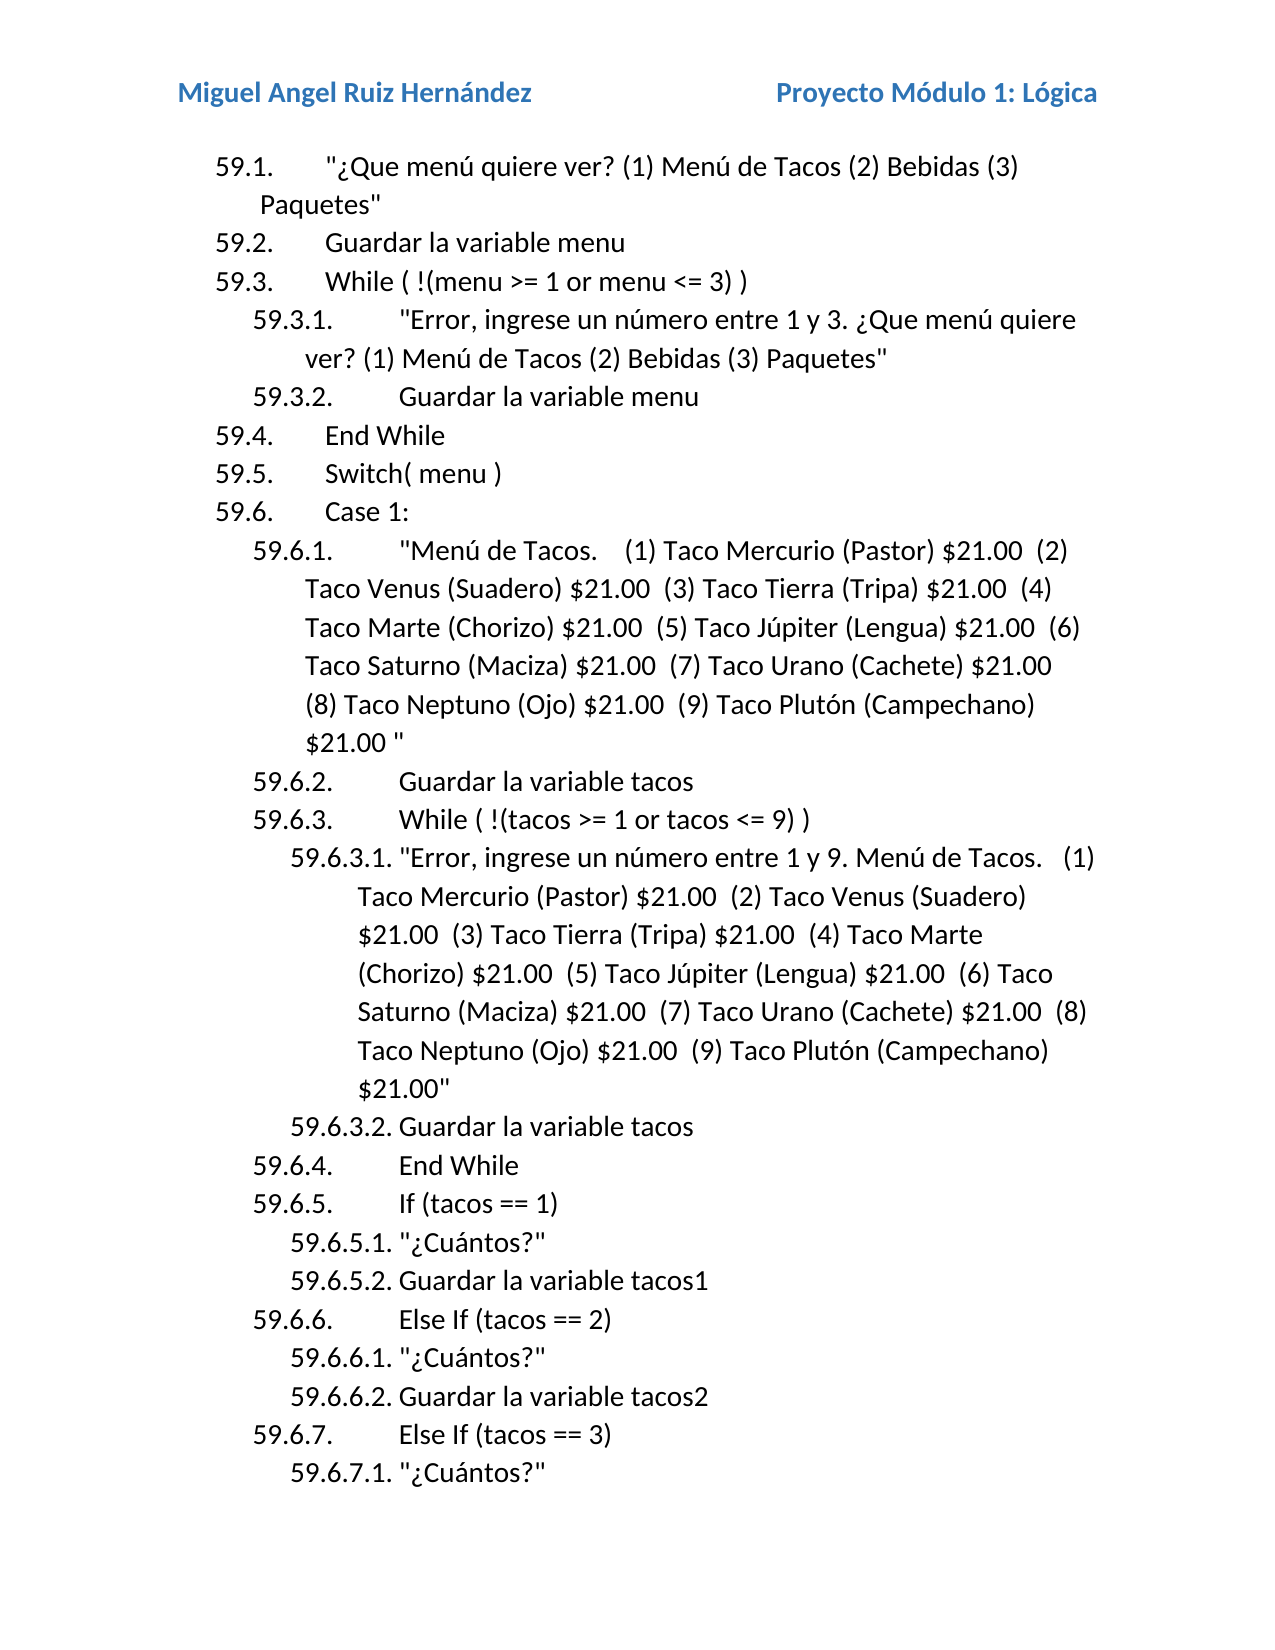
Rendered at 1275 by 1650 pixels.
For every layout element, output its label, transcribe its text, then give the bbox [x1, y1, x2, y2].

list Case 1: [215, 493, 1098, 529]
list End While [215, 417, 1098, 452]
list While ( !(tacos >= 1 or tacos <= 9) ) [252, 801, 1098, 837]
list Guardar la variable tacos1 [290, 1262, 1098, 1298]
list If (tacos == 1) [252, 1185, 1098, 1221]
list Guardar la variable tacos [252, 763, 1098, 798]
list "¿Cuántos?" [290, 1224, 1098, 1259]
list Else If (tacos == 3) [252, 1416, 1098, 1452]
list Guardar la variable tacos2 [290, 1378, 1098, 1413]
list "Error, ingrese un número entre 1 y 3. ¿Que menú quiere ver? (1) Menú de Tacos (2) Bebidas (3) Paquetes" [252, 301, 1098, 375]
list Else If (tacos == 2) [252, 1301, 1098, 1336]
list End While [252, 1147, 1098, 1183]
list "Menú de Tacos. (1) Taco Mercurio (Pastor) $21.00 (2) Taco Venus (Suadero) $21.00 (3) Taco Tierra (Tripa) $21.00 (4) Taco Marte (Chorizo) $21.00 (5) Taco Júpiter (Lengua) $21.00 (6) Taco Saturno (Maciza) $21.00 (7) Taco Urano (Cachete) $21.00 (8) Taco Neptuno (Ojo) $21.00 (9) Taco Plutón (Campechano) $21.00 " [252, 532, 1098, 760]
list "Error, ingrese un número entre 1 y 9. Menú de Tacos. (1) Taco Mercurio (Pastor) $21.00 (2) Taco Venus (Suadero) $21.00 (3) Taco Tierra (Tripa) $21.00 (4) Taco Marte (Chorizo) $21.00 (5) Taco Júpiter (Lengua) $21.00 (6) Taco Saturno (Maciza) $21.00 (7) Taco Urano (Cachete) $21.00 (8) Taco Neptuno (Ojo) $21.00 (9) Taco Plutón (Campechano) $21.00" [290, 839, 1098, 1106]
list "¿Cuántos?" [290, 1454, 1098, 1490]
list Guardar la variable tacos [290, 1108, 1098, 1144]
list "¿Que menú quiere ver? (1) Menú de Tacos (2) Bebidas (3) Paquetes" [215, 148, 1098, 222]
list "¿Cuántos?" [290, 1339, 1098, 1375]
list Guardar la variable menu [252, 378, 1098, 414]
list While ( !(menu >= 1 or menu <= 3) ) [215, 263, 1098, 298]
list Switch( menu ) [215, 455, 1098, 491]
list Guardar la variable menu [215, 224, 1098, 260]
